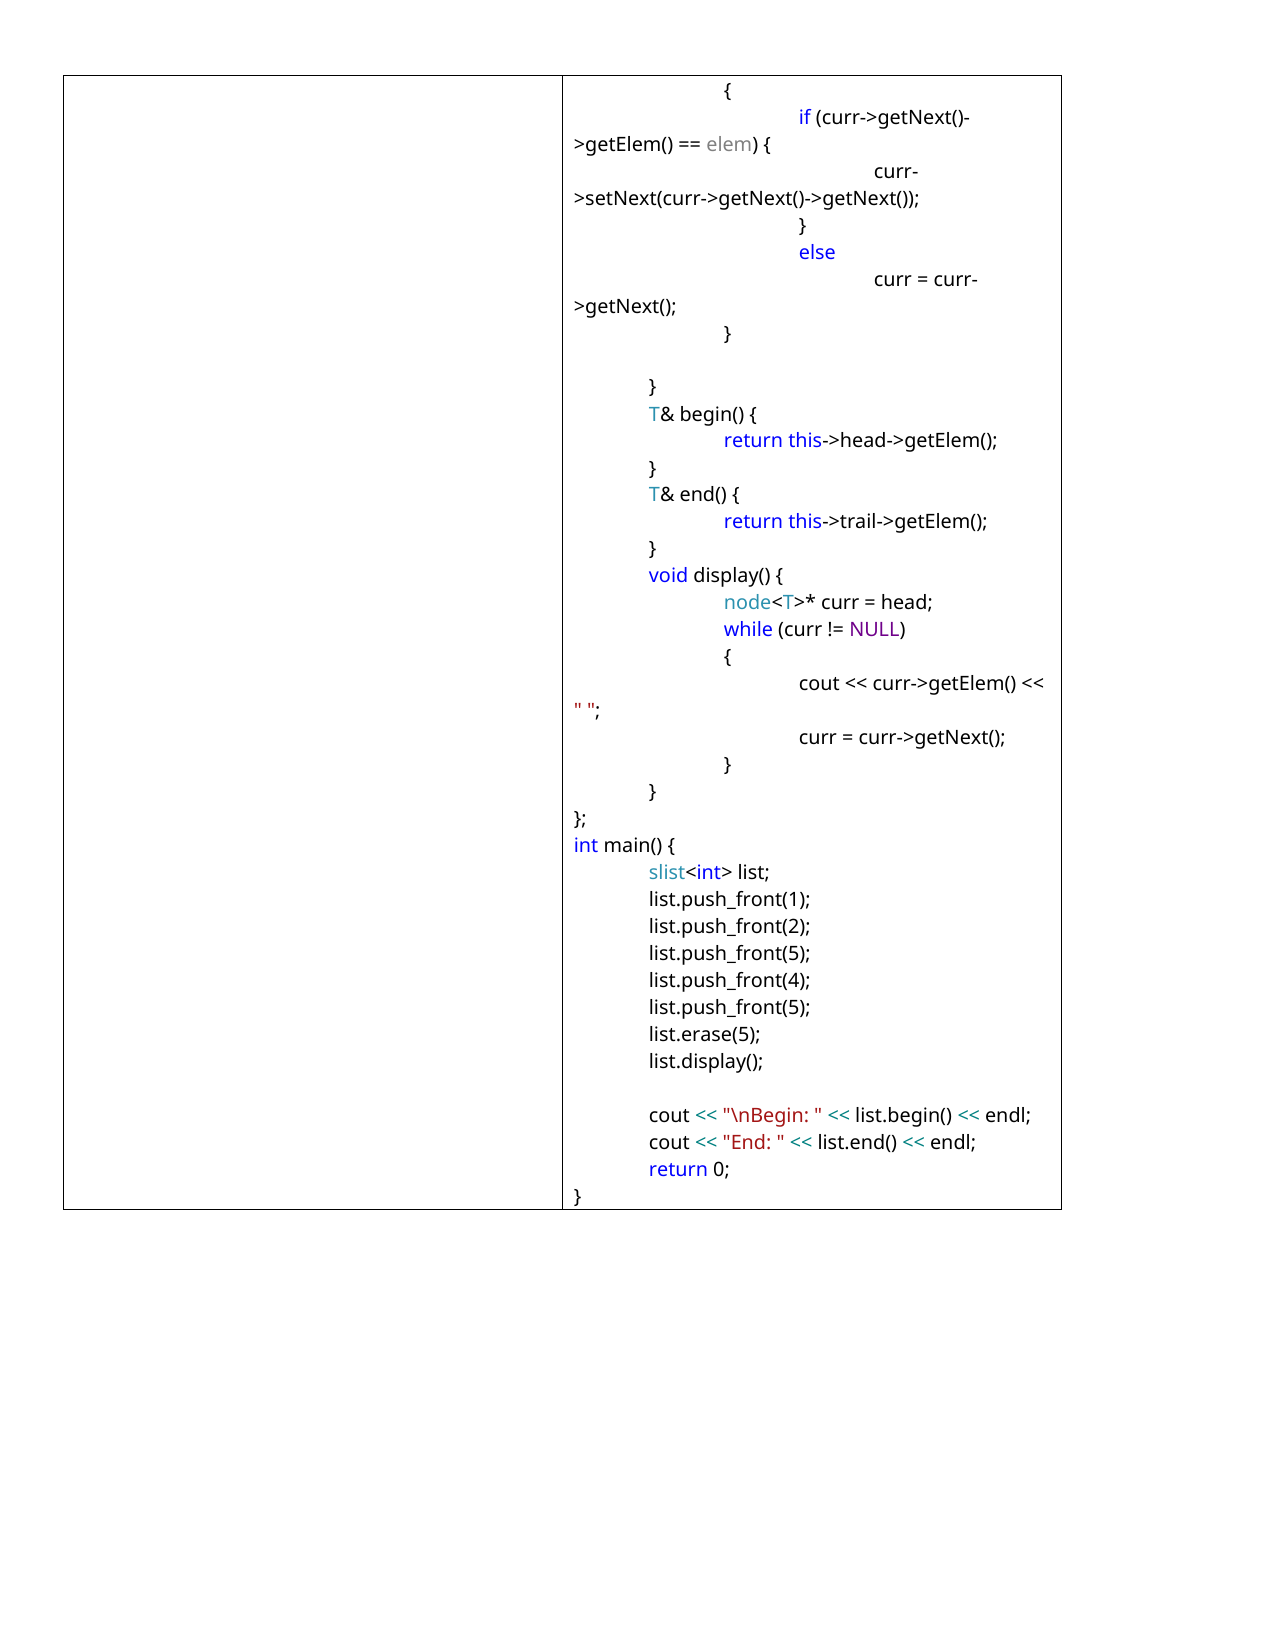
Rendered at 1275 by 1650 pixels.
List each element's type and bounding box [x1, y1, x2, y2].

table_header [64, 76, 562, 1209]
table_header [563, 76, 1061, 1209]
